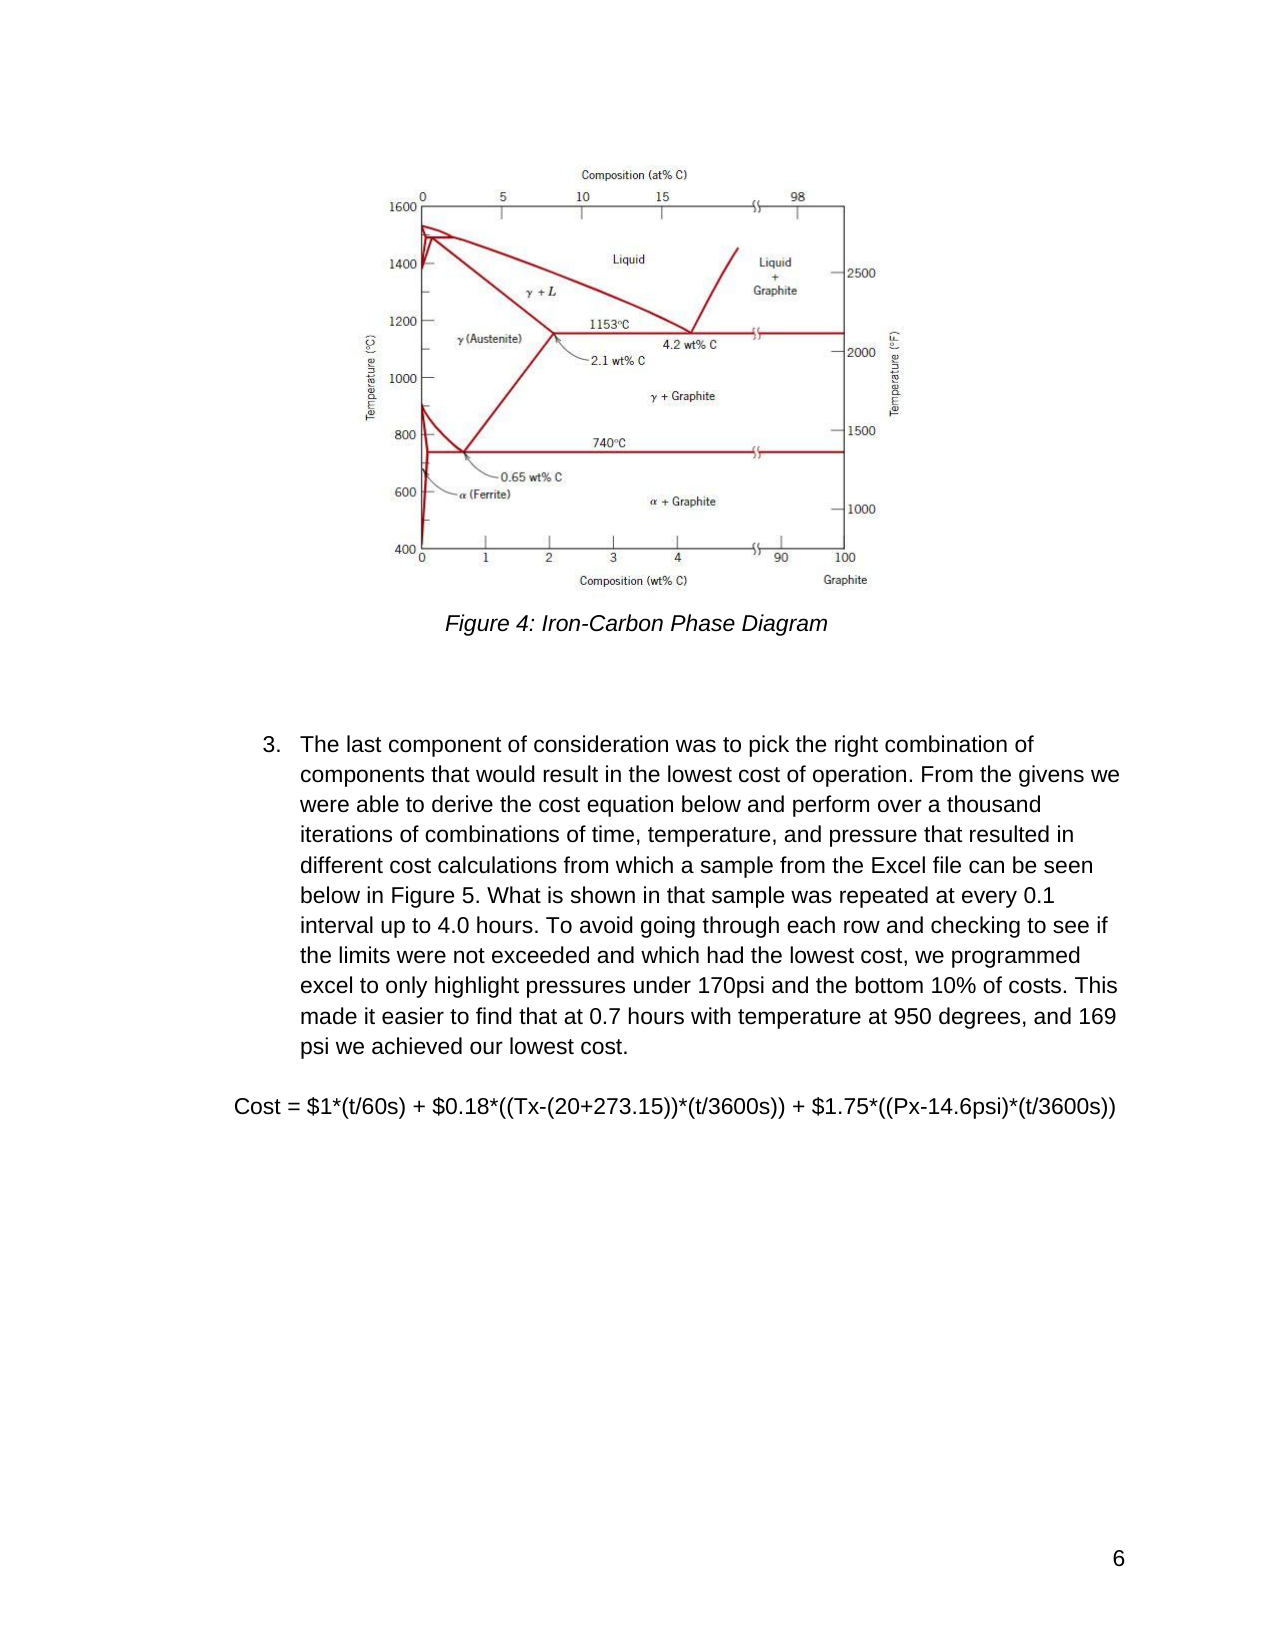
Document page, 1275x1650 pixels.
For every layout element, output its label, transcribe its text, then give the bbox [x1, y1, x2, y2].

picture [350, 150, 925, 606]
list The last component of consideration was to pick the right combination of components that would result in the lowest cost of operation. From the givens we were able to derive the cost equation below and perform over a thousand iterations of combinations of time, temperature, and pressure that resulted in different cost calculations from which a sample from the Excel file can be seen below in Figure 5. What is shown in that sample was repeated at every 0.1 interval up to 4.0 hours. To avoid going through each row and checking to see if the limits were not exceeded and which had the lowest cost, we programmed excel to only highlight pressures under 170psi and the bottom 10% of costs. This made it easier to find that at 0.7 hours with temperature at 950 degrees, and 169 psi we achieved our lowest cost. [262, 731, 1125, 1059]
text Figure 4: Iron-Carbon Phase Diagram [150, 610, 1125, 636]
text Cost = $1*(t/60s) + $0.18*((Tx-(20+273.15))*(t/3600s)) + $1.75*((Px-14.6psi)*(t/3600s)) [225, 1093, 1125, 1119]
